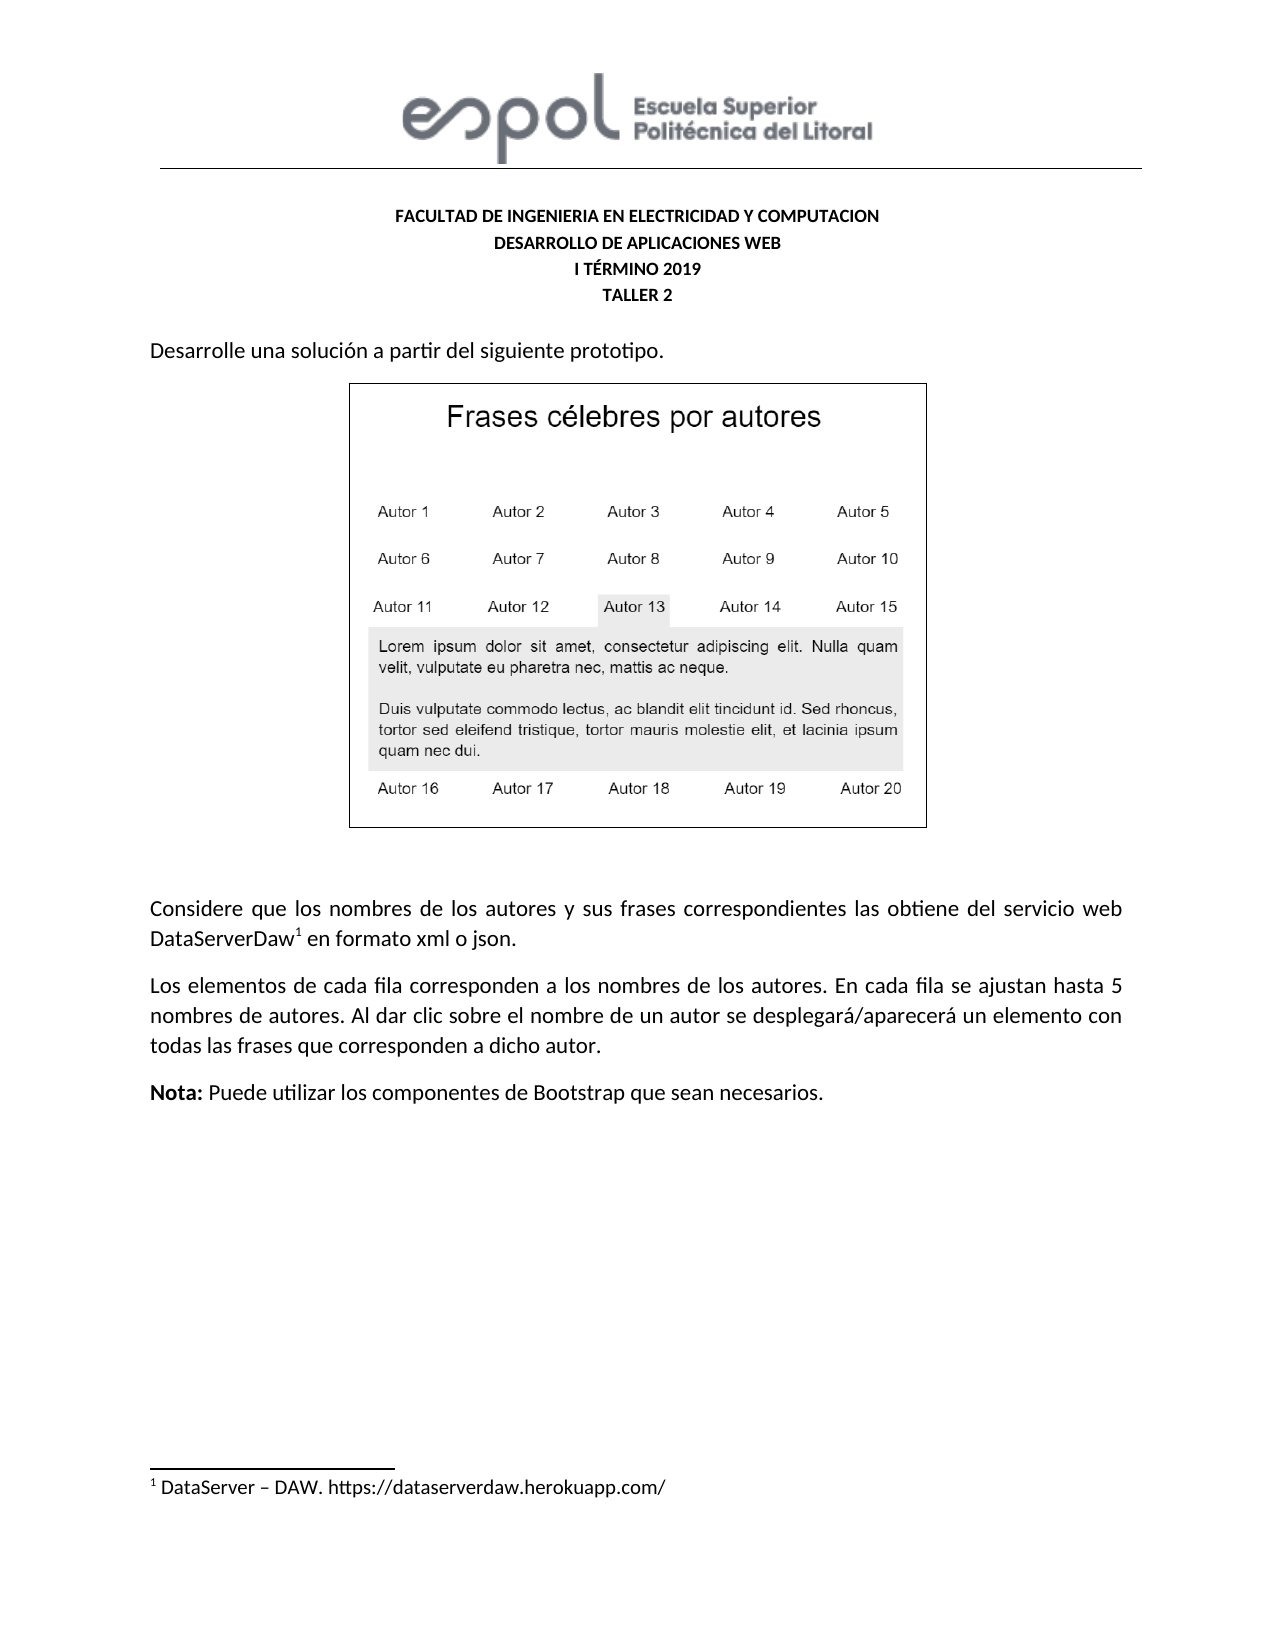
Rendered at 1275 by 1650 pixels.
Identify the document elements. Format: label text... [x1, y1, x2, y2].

text Nota: Puede utilizar los componentes de Bootstrap que sean necesarios. [150, 1078, 1125, 1106]
text TALLER 2 [150, 284, 1125, 307]
picture [350, 384, 926, 827]
text I TÉRMINO 2019 [150, 257, 1125, 280]
text Considere que los nombres de los autores y sus frases correspondientes las obtiene del servicio web DataServerDaw en formato xml o json. [150, 894, 1125, 952]
text Desarrolle una solución a partir del siguiente prototipo. [150, 336, 1125, 364]
text FACULTAD DE INGENIERIA EN ELECTRICIDAD Y COMPUTACION [150, 204, 1125, 227]
text DESARROLLO DE APLICACIONES WEB [150, 231, 1125, 254]
text Los elementos de cada fila corresponden a los nombres de los autores. En cada fila se ajustan hasta 5 nombres de autores. Al dar clic sobre el nombre de un autor se desplegará/aparecerá un elemento con todas las frases que corresponden a dicho autor. [150, 971, 1125, 1059]
